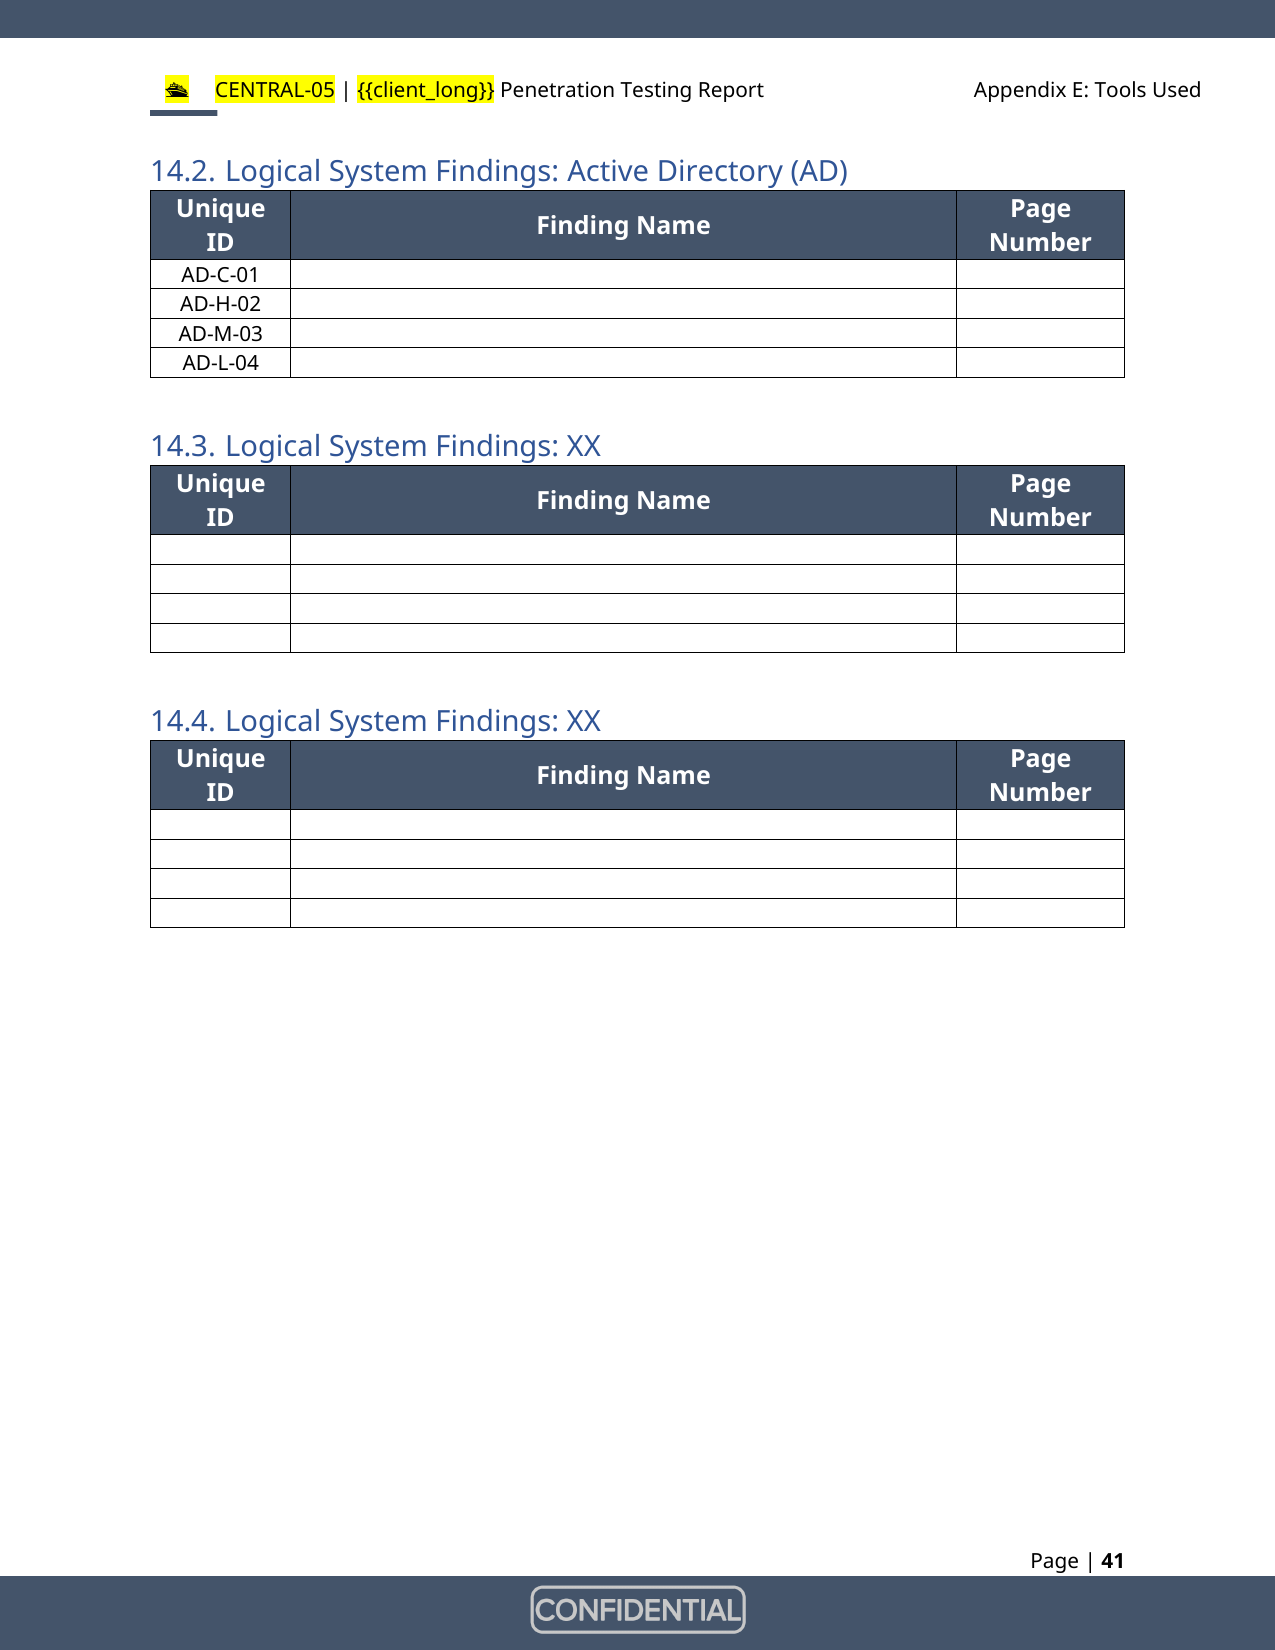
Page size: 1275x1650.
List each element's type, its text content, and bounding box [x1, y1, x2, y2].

table_cell [291, 899, 956, 927]
text Logical System Findings: Active Directory (AD) [150, 150, 1125, 190]
table_cell [957, 869, 1124, 897]
table_cell [291, 869, 956, 897]
table_header Page Number [957, 466, 1124, 534]
table_cell [957, 899, 1124, 927]
table_cell [151, 624, 290, 652]
table_cell [151, 840, 290, 868]
table_cell [291, 289, 956, 318]
table_cell [151, 594, 290, 622]
table_cell AD-L-04 [151, 348, 290, 377]
table_cell [151, 899, 290, 927]
table_cell [291, 260, 956, 288]
table_cell [957, 594, 1124, 622]
table_header Page Number [957, 741, 1124, 809]
table_cell [957, 810, 1124, 838]
table_cell [291, 840, 956, 868]
table_cell [291, 348, 956, 377]
table_cell [291, 535, 956, 563]
text Logical System Findings: XX [150, 425, 1125, 465]
table_cell [957, 348, 1124, 377]
table_cell [291, 594, 956, 622]
text Logical System Findings: XX [150, 700, 1125, 740]
table_cell [957, 260, 1124, 288]
table_cell AD-H-02 [151, 289, 290, 318]
table_cell [957, 535, 1124, 563]
table_cell AD-M-03 [151, 319, 290, 347]
picture [150, 110, 218, 116]
table_header Finding Name [291, 191, 956, 259]
table_cell [291, 810, 956, 838]
table_header Unique ID [151, 466, 290, 534]
table_cell [957, 289, 1124, 318]
table_cell AD-C-01 [151, 260, 290, 288]
table_header Finding Name [291, 466, 956, 534]
picture [0, 0, 1275, 38]
table_cell [957, 319, 1124, 347]
table_cell [291, 624, 956, 652]
table_cell [291, 319, 956, 347]
table_cell [151, 810, 290, 838]
table_cell [151, 869, 290, 897]
table_cell [957, 840, 1124, 868]
table_cell [291, 565, 956, 593]
table_cell [957, 624, 1124, 652]
table_cell [151, 535, 290, 563]
table_header Finding Name [291, 741, 956, 809]
picture [0, 1571, 1275, 1650]
table_cell [957, 565, 1124, 593]
table_header Unique ID [151, 741, 290, 809]
table_header Page Number [957, 191, 1124, 259]
table_header Unique ID [151, 191, 290, 259]
table_cell [151, 565, 290, 593]
